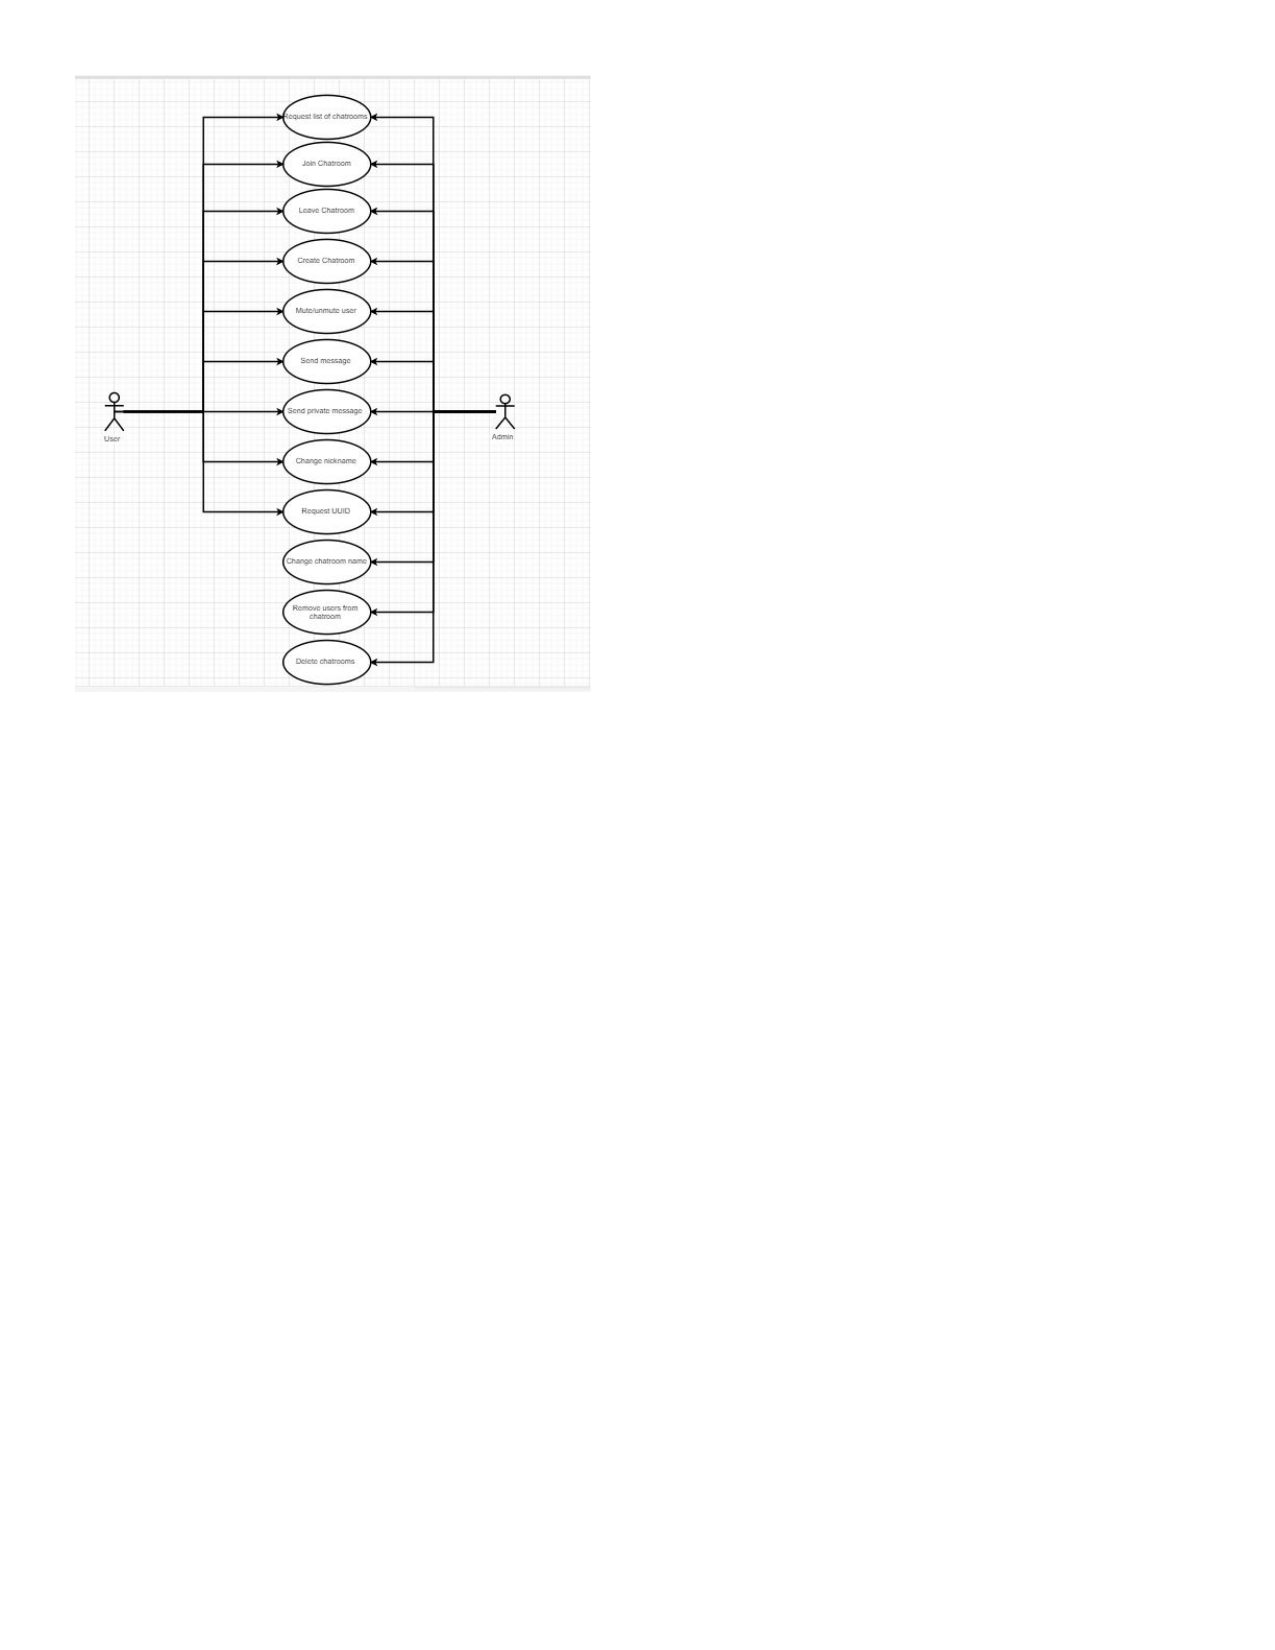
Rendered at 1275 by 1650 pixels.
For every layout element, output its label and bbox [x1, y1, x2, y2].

picture [75, 75, 591, 692]
